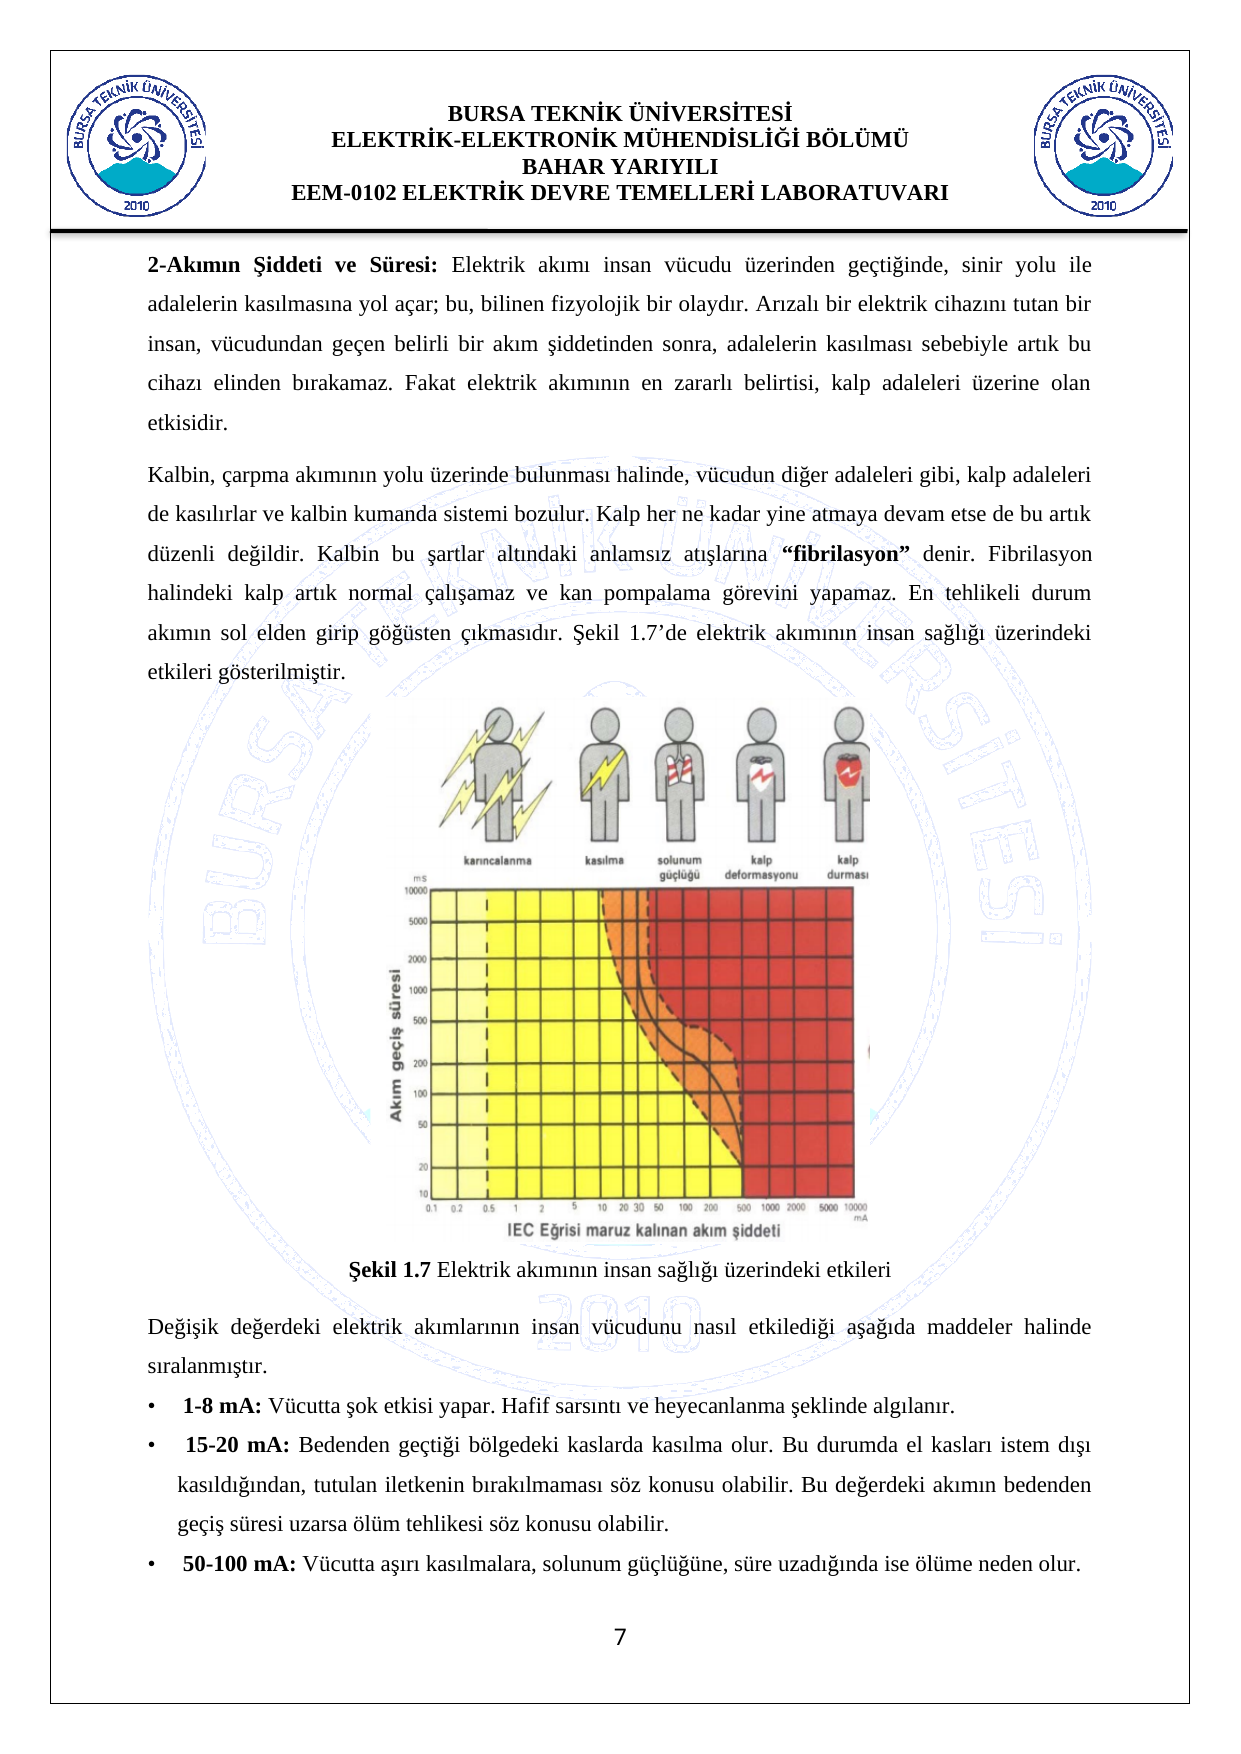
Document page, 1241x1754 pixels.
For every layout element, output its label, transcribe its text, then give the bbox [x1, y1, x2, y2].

picture [65, 74, 206, 216]
text • 1-8 mA: Vücutta şok etkisi yapar. Hafif sarsıntı ve heyecanlanma şeklinde algılanır. [147, 1392, 1093, 1418]
text Şekil 1.7 Elektrik akımının insan sağlığı üzerindeki etkileri [147, 1256, 1093, 1282]
text Kalbin, çarpma akımının yolu üzerinde bulunması halinde, vücudun diğer adaleleri gibi, kalp adaleleri de kasılırlar ve kalbin kumanda sistemi bozulur. Kalp her ne kadar yine atmaya devam etse de bu artık düzenli değildir. Kalbin bu şartlar altındaki anlamsız atışlarına “fibrilasyon” denir. Fibrilasyon halindeki kalp artık normal çalışamaz ve kan pompalama görevini yapamaz. En tehlikeli durum akımın sol elden girip göğüsten çıkmasıdır. Şekil 1.7’de elektrik akımının insan sağlığı üzerindeki etkileri gösterilmiştir. [147, 461, 1093, 684]
text • 15-20 mA: Bedenden geçtiği bölgedeki kaslarda kasılma olur. Bu durumda el kasları istem dışı kasıldığından, tutulan iletkenin bırakılmaması söz konusu olabilir. Bu değerdeki akımın bedenden geçiş süresi uzarsa ölüm tehlikesi söz konusu olabilir. [147, 1431, 1093, 1537]
text Değişik değerdeki elektrik akımlarının insan vücudunu nasıl etkilediği aşağıda maddeler halinde sıralanmıştır. [147, 1313, 1093, 1379]
text • 50-100 mA: Vücutta aşırı kasılmalara, solunum güçlüğüne, süre uzadığında ise ölüme neden olur. [147, 1550, 1093, 1576]
picture [1032, 74, 1173, 216]
picture [370, 697, 870, 1244]
text 2-Akımın Şiddeti ve Süresi: Elektrik akımı insan vücudu üzerinden geçtiğinde, sinir yolu ile adalelerin kasılmasına yol açar; bu, bilinen fizyolojik bir olaydır. Arızalı bir elektrik cihazını tutan bir insan, vücudundan geçen belirli bir akım şiddetinden sonra, adalelerin kasılması sebebiyle artık bu cihazı elinden bırakamaz. Fakat elektrik akımının en zararlı belirtisi, kalp adaleleri üzerine olan etkisidir. [147, 251, 1093, 435]
